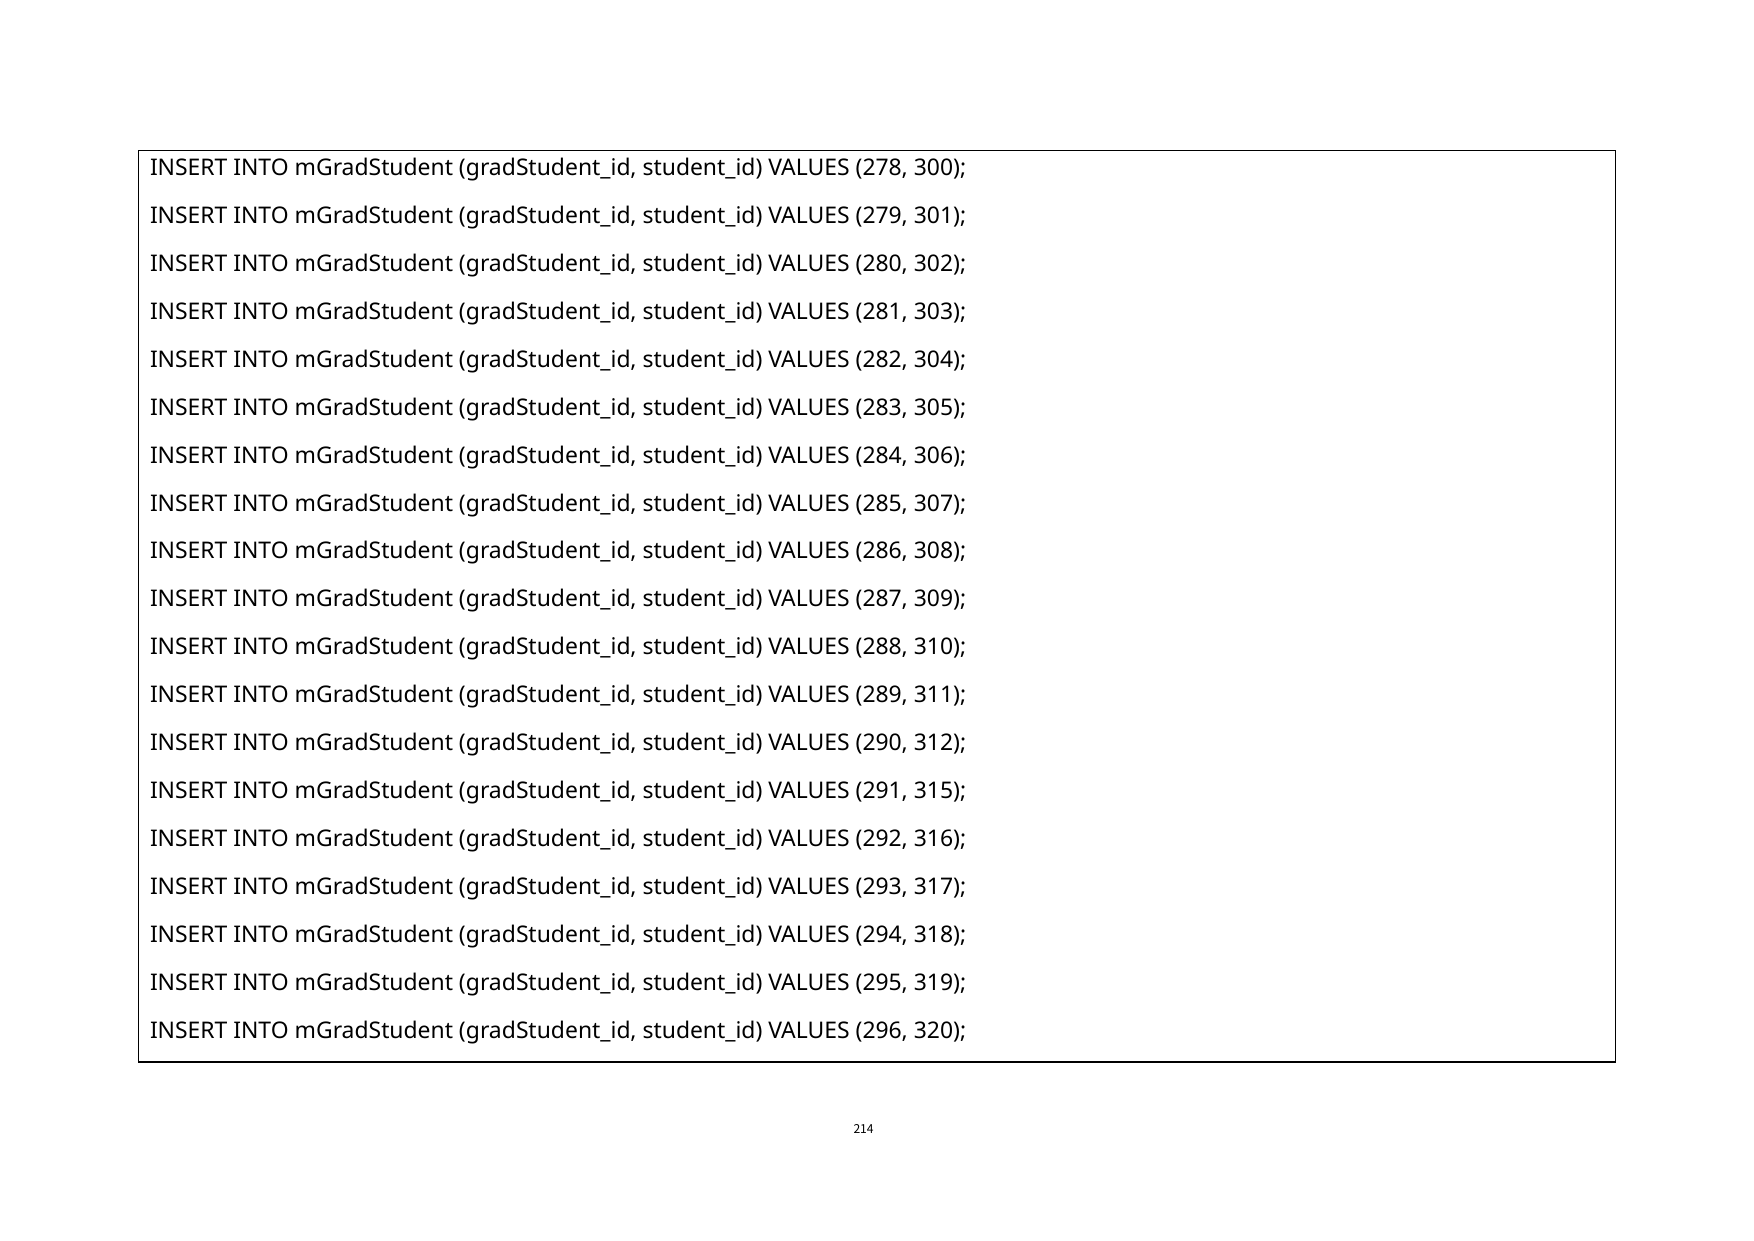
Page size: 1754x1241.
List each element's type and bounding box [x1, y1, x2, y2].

table_cell [139, 151, 1615, 1061]
